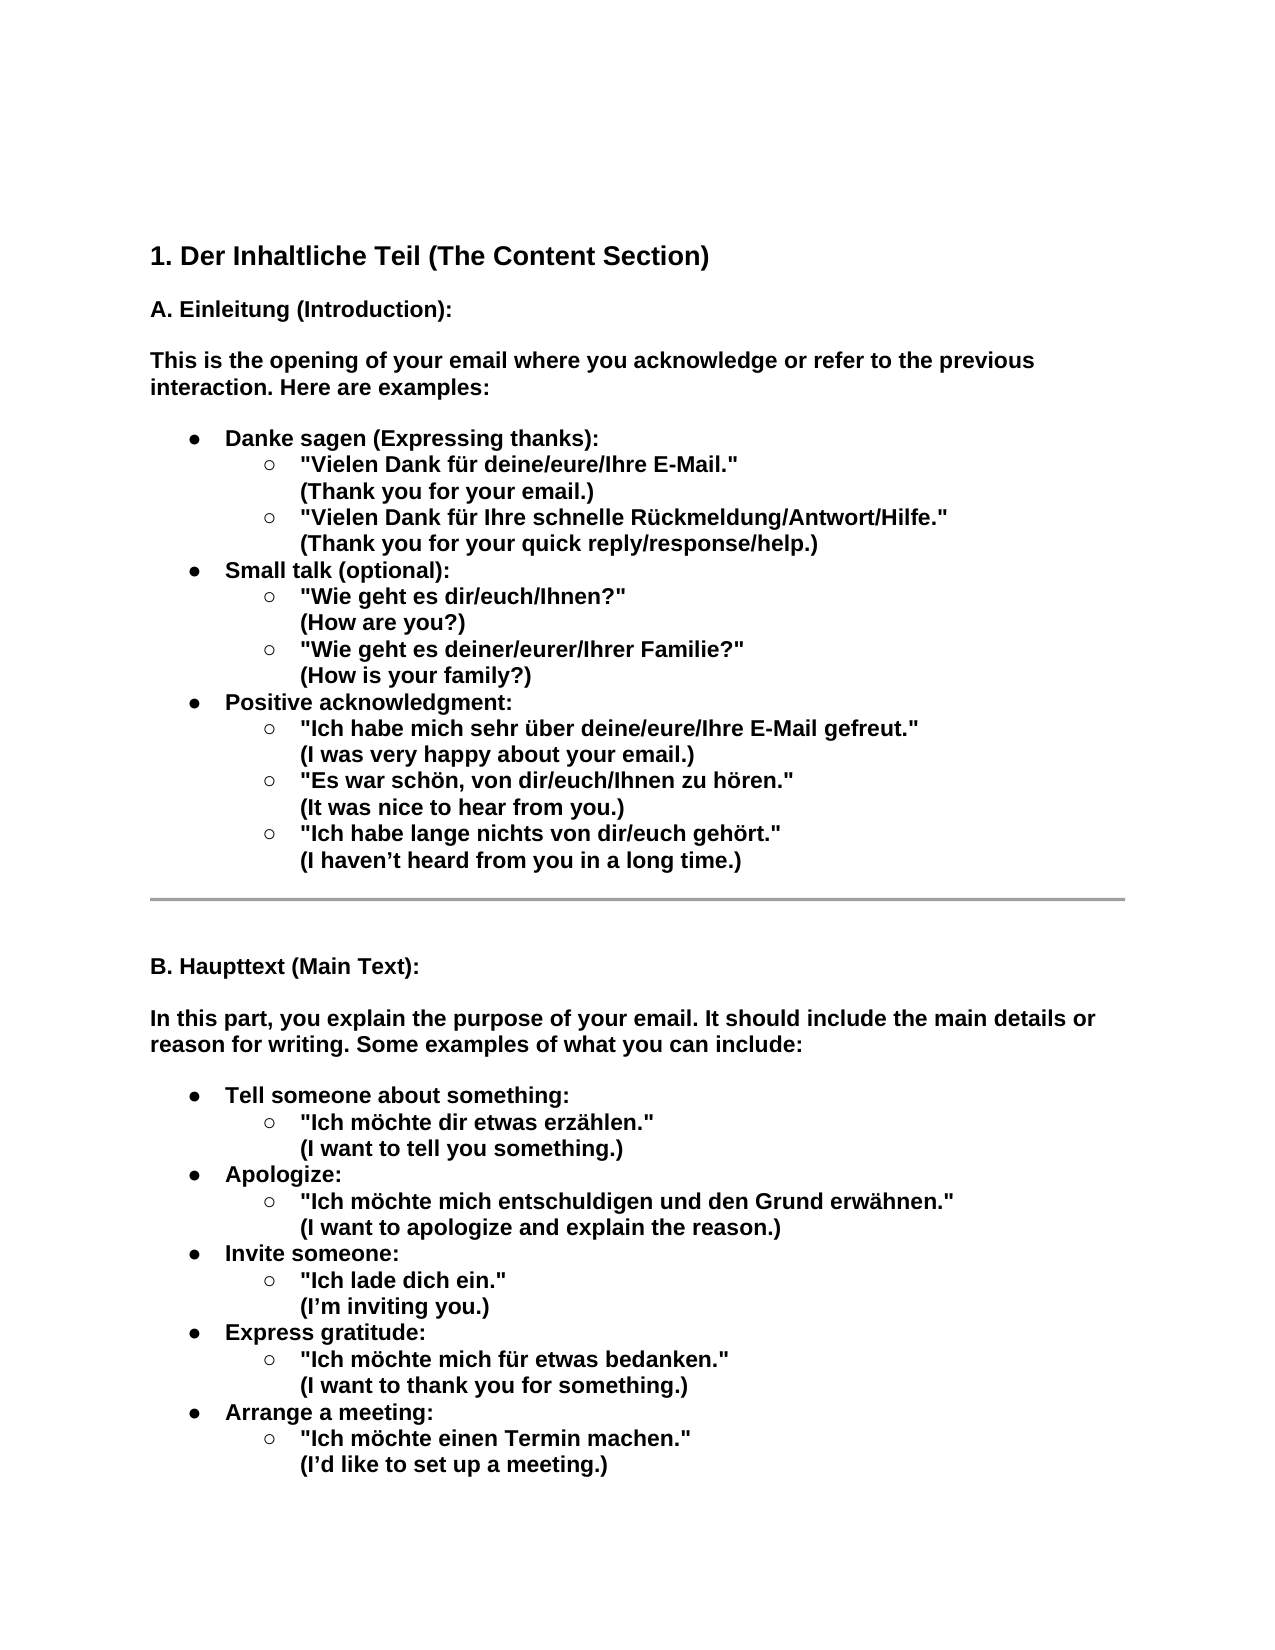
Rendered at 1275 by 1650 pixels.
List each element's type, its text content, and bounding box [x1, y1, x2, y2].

list "Es war schön, von dir/euch/Ihnen zu hören." (It was nice to hear from you.) [262, 767, 1125, 820]
list "Ich möchte mich entschuldigen und den Grund erwähnen." (I want to apologize and explain the reason.) [262, 1188, 1125, 1240]
list "Ich möchte einen Termin machen." (I’d like to set up a meeting.) [262, 1425, 1125, 1477]
list "Ich habe mich sehr über deine/eure/Ihre E-Mail gefreut." (I was very happy about your email.) [262, 715, 1125, 767]
text In this part, you explain the purpose of your email. It should include the main details or reason for writing. Some examples of what you can include: [150, 1004, 1125, 1057]
list "Ich lade dich ein." (I’m inviting you.) [262, 1267, 1125, 1319]
list Positive acknowledgment: [187, 688, 1125, 715]
list "Wie geht es dir/euch/Ihnen?" (How are you?) [262, 583, 1125, 636]
list Tell someone about something: [187, 1082, 1125, 1108]
list "Ich habe lange nichts von dir/euch gehört." (I haven’t heard from you in a long time.) [262, 820, 1125, 873]
list "Vielen Dank für deine/eure/Ihre E-Mail." (Thank you for your email.) [262, 451, 1125, 504]
list Arrange a meeting: [187, 1398, 1125, 1425]
list "Ich möchte dir etwas erzählen." (I want to tell you something.) [262, 1108, 1125, 1161]
list Danke sagen (Expressing thanks): [187, 425, 1125, 451]
subtitle A. Einleitung (Introduction): [150, 296, 1125, 322]
list Small talk (optional): [187, 557, 1125, 583]
subtitle B. Haupttext (Main Text): [150, 953, 1125, 979]
list "Vielen Dank für Ihre schnelle Rückmeldung/Antwort/Hilfe." (Thank you for your quick reply/response/help.) [262, 504, 1125, 557]
text This is the opening of your email where you acknowledge or refer to the previous interaction. Here are examples: [150, 347, 1125, 400]
subtitle 1. Der Inhaltliche Teil (The Content Section) [150, 239, 1125, 271]
list Apologize: [187, 1161, 1125, 1188]
list "Wie geht es deiner/eurer/Ihrer Familie?" (How is your family?) [262, 636, 1125, 688]
list Express gratitude: [187, 1319, 1125, 1346]
list "Ich möchte mich für etwas bedanken." (I want to thank you for something.) [262, 1346, 1125, 1398]
list Invite someone: [187, 1240, 1125, 1267]
